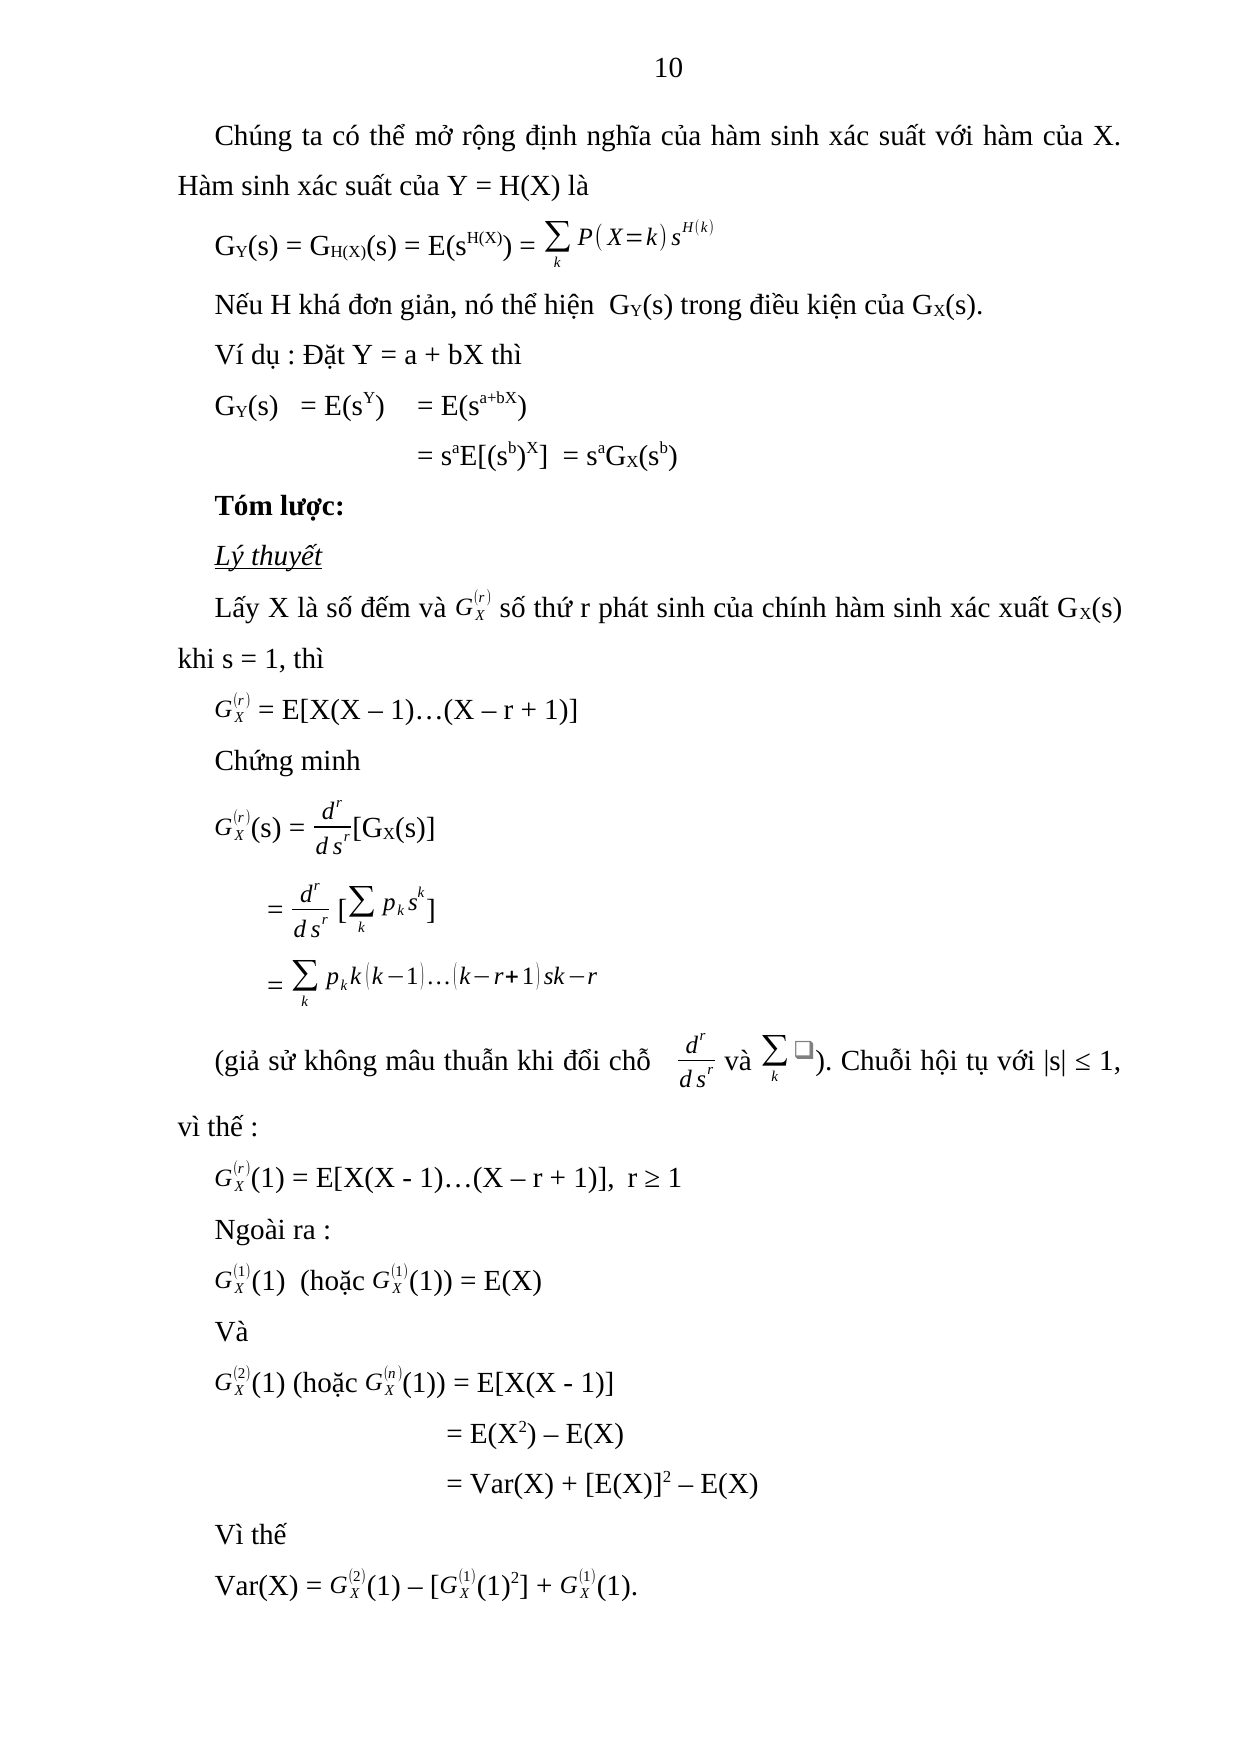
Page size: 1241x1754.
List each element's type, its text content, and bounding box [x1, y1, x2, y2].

text = Var(X) + [E(X)]2 – E(X) [177, 1467, 1122, 1500]
text Chứng minh [177, 743, 1122, 777]
text Vì thế [177, 1517, 1122, 1551]
text Var(X) = (1) – [(1)2] + (1). [177, 1567, 1122, 1602]
text = E(X2) – E(X) [177, 1416, 1122, 1450]
text = saE[(sb)X] = saGX(sb) [177, 438, 1122, 471]
text Tóm lược: [177, 488, 1122, 522]
text = [] [177, 876, 1122, 942]
text Và [177, 1314, 1122, 1348]
text Ví dụ : Đặt Y = a + bX thì [177, 337, 1122, 371]
text (1) = E[X(X - 1)…(X – r + 1)], r ≥ 1 [177, 1160, 1122, 1195]
text (1) (hoặc (1)) = E(X) [177, 1262, 1122, 1297]
text (giả sử không mâu thuẫn khi đổi chỗ và ). Chuỗi hội tụ với |s| ≤ 1, vì thế : [177, 1027, 1122, 1143]
text Nếu H khá đơn giản, nó thể hiện GY(s) trong điều kiện của GX(s). [177, 287, 1122, 321]
text GY(s) = E(sY) = E(sa+bX) [177, 388, 1122, 421]
text (s) = [GX(s)] [177, 793, 1122, 859]
text Chúng ta có thể mở rộng định nghĩa của hàm sinh xác suất với hàm của X. Hàm sinh xác suất của Y = H(X) là [177, 118, 1122, 202]
text = E[X(X – 1)…(X – r + 1)] [177, 691, 1122, 726]
text = [177, 959, 1122, 1010]
text GY(s) = GH(X)(s) = E(sH(X)) = [177, 219, 1122, 270]
text (1) (hoặc (1)) = E[X(X - 1)] [177, 1364, 1122, 1399]
text Lấy X là số đếm và số thứ r phát sinh của chính hàm sinh xác xuất GX(s) khi s = 1, thì [177, 589, 1122, 674]
text Ngoài ra : [177, 1212, 1122, 1245]
text Lý thuyết [177, 538, 1122, 572]
